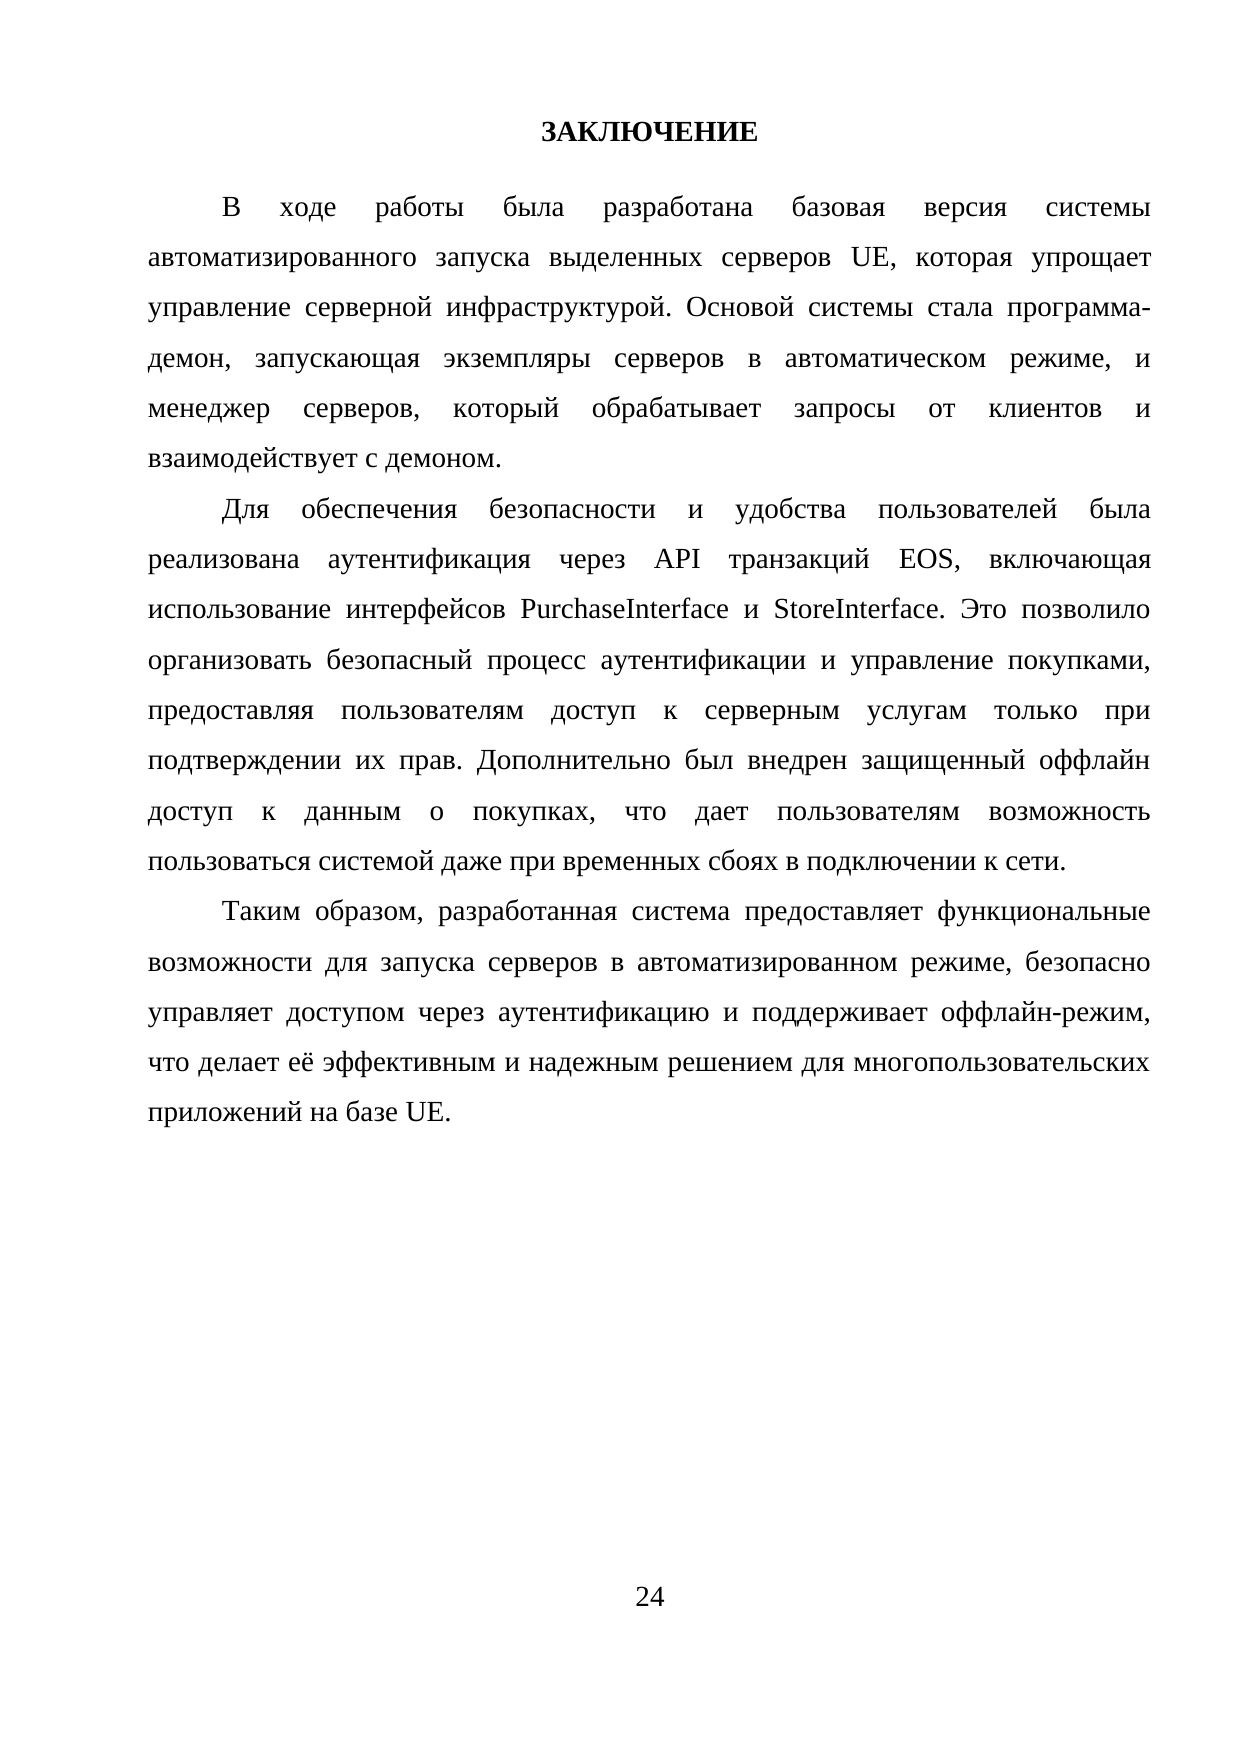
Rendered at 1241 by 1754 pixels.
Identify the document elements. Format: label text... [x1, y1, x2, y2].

subtitle Заключение [148, 114, 1152, 147]
text Таким образом, разработанная система предоставляет функциональные возможности для запуска серверов в автоматизированном режиме, безопасно управляет доступом через аутентификацию и поддерживает оффлайн-режим, что делает её эффективным и надежным решением для многопользовательских приложений на базе UE. [148, 893, 1152, 1128]
text В ходе работы была разработана базовая версия системы автоматизированного запуска выделенных серверов UE, которая упрощает управление серверной инфраструктурой. Основой системы стала программа-демон, запускающая экземпляры серверов в автоматическом режиме, и менеджер серверов, который обрабатывает запросы от клиентов и взаимодействует с демоном. [148, 189, 1152, 474]
text Для обеспечения безопасности и удобства пользователей была реализована аутентификация через API транзакций EOS, включающая использование интерфейсов PurchaseInterface и StoreInterface. Это позволило организовать безопасный процесс аутентификации и управление покупками, предоставляя пользователям доступ к серверным услугам только при подтверждении их прав. Дополнительно был внедрен защищенный оффлайн доступ к данным о покупках, что дает пользователям возможность пользоваться системой даже при временных сбоях в подключении к сети. [148, 491, 1152, 877]
